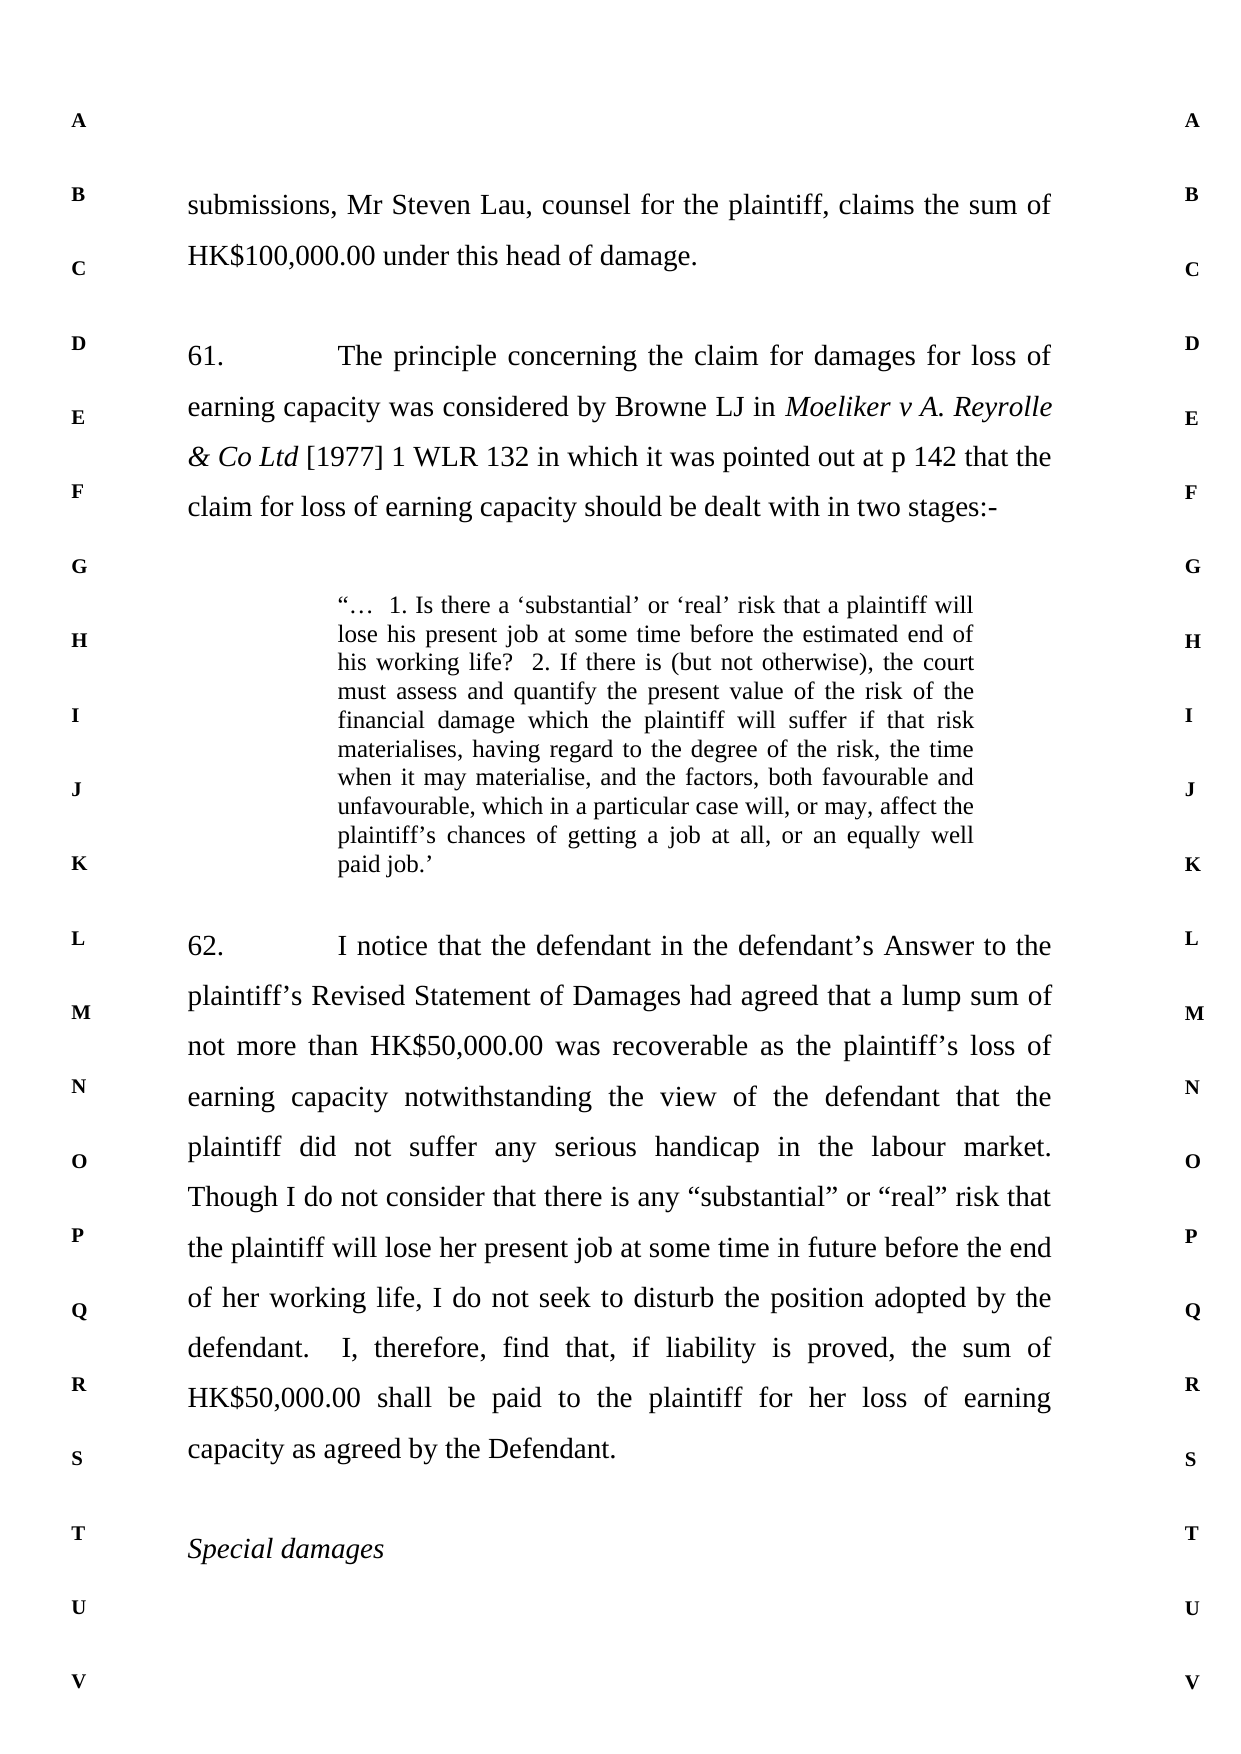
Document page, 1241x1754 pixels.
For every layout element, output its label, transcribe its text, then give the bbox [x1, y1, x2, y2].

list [187, 187, 1053, 271]
text Special damages [187, 1532, 1053, 1565]
list I notice that the defendant in the defendant’s Answer to the plaintiff’s Revised Statement of Damages had agreed that a lump sum of not more than HK$50,000.00 was recoverable as the plaintiff’s loss of earning capacity notwithstanding the view of the defendant that the plaintiff did not suffer any serious handicap in the labour market. Though I do not consider that there is any “substantial” or “real” risk that the plaintiff will lose her present job at some time in future before the end of her working life, I do not seek to disturb the position adopted by the defendant. I, therefore, find that, if liability is proved, the sum of HK$50,000.00 shall be paid to the plaintiff for her loss of earning capacity as agreed by the Defendant. [187, 928, 1053, 1464]
text “… 1. Is there a ‘substantial’ or ‘real’ risk that a plaintiff will lose his present job at some time before the estimated end of his working life? 2. If there is (but not otherwise), the court must assess and quantify the present value of the risk of the financial damage which the plaintiff will suffer if that risk materialises, having regard to the degree of the risk, the time when it may materialise, and the factors, both favourable and unfavourable, which in a particular case will, or may, affect the plaintiff’s chances of getting a job at all, or an equally well paid job.’ [337, 590, 975, 877]
list The principle concerning the claim for damages for loss of earning capacity was considered by Browne LJ in Moeliker v A. Reyrolle & Co Ltd [1977] 1 WLR 132 in which it was pointed out at p 142 that the claim for loss of earning capacity should be dealt with in two stages:- [187, 338, 1053, 523]
